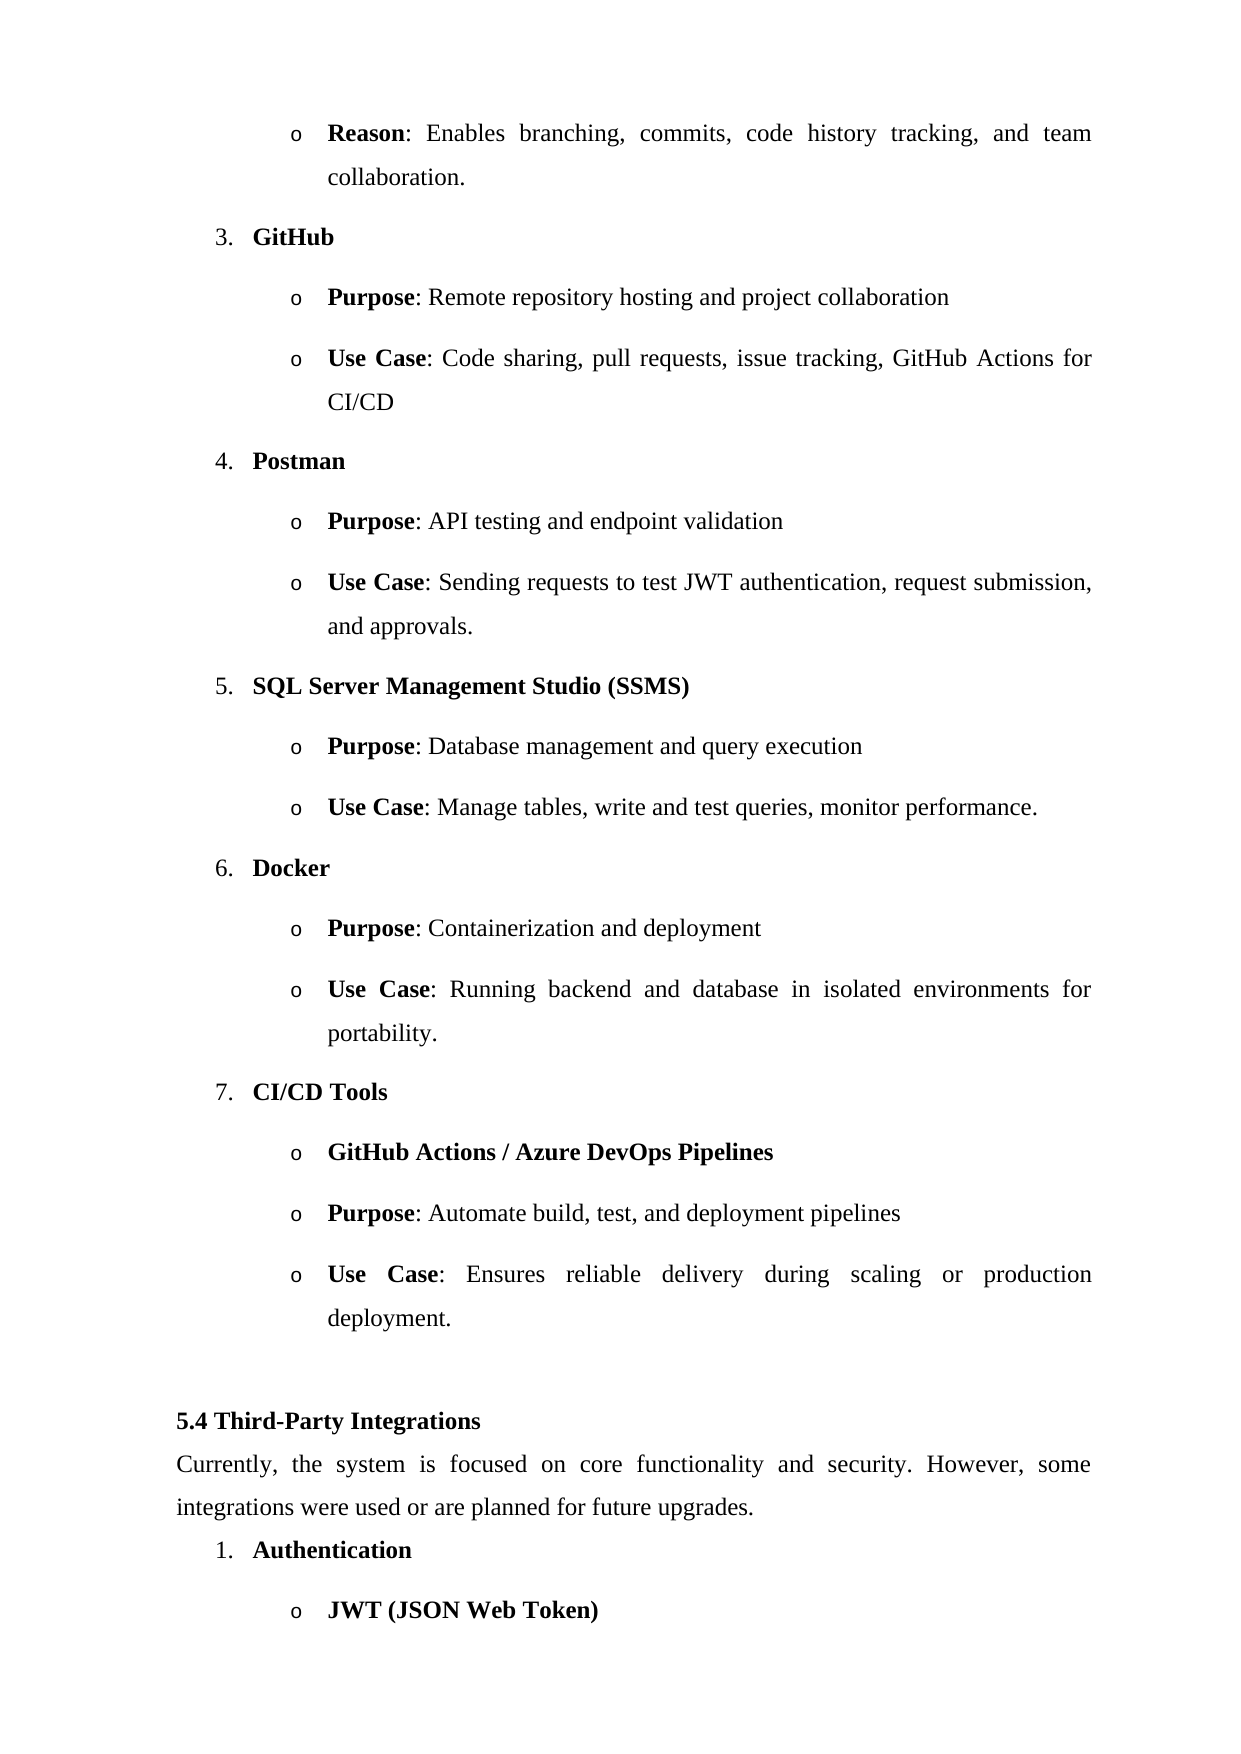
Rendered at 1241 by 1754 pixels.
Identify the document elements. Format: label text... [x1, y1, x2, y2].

list Purpose: Containerization and deployment [290, 913, 1092, 942]
list GitHub [215, 222, 1092, 251]
list Reason: Enables branching, commits, code history tracking, and team collaboration. [290, 118, 1092, 191]
list Docker [215, 853, 1092, 882]
list GitHub Actions / Azure DevOps Pipelines [290, 1137, 1092, 1167]
list Use Case: Code sharing, pull requests, issue tracking, GitHub Actions for CI/CD [290, 343, 1092, 415]
list JWT (JSON Web Token) [290, 1595, 1092, 1625]
list CI/CD Tools [215, 1077, 1092, 1106]
list Postman [215, 446, 1092, 475]
list Purpose: Automate build, test, and deployment pipelines [290, 1198, 1092, 1228]
list Authentication [215, 1536, 1092, 1564]
list Use Case: Sending requests to test JWT authentication, request submission, and approvals. [290, 567, 1092, 640]
list Purpose: Remote repository hosting and project collaboration [290, 282, 1092, 311]
list Use Case: Ensures reliable delivery during scaling or production deployment. [290, 1259, 1092, 1332]
text Currently, the system is focused on core functionality and security. However, some integrations were used or are planned for future upgrades. [176, 1449, 1092, 1521]
list Use Case: Running backend and database in isolated environments for portability. [290, 974, 1092, 1046]
list SQL Server Management Studio (SSMS) [215, 671, 1092, 700]
text 5.4 Third-Party Integrations [176, 1406, 1092, 1435]
list Use Case: Manage tables, write and test queries, monitor performance. [290, 792, 1092, 821]
list Purpose: API testing and endpoint validation [290, 506, 1092, 536]
list Purpose: Database management and query execution [290, 731, 1092, 760]
